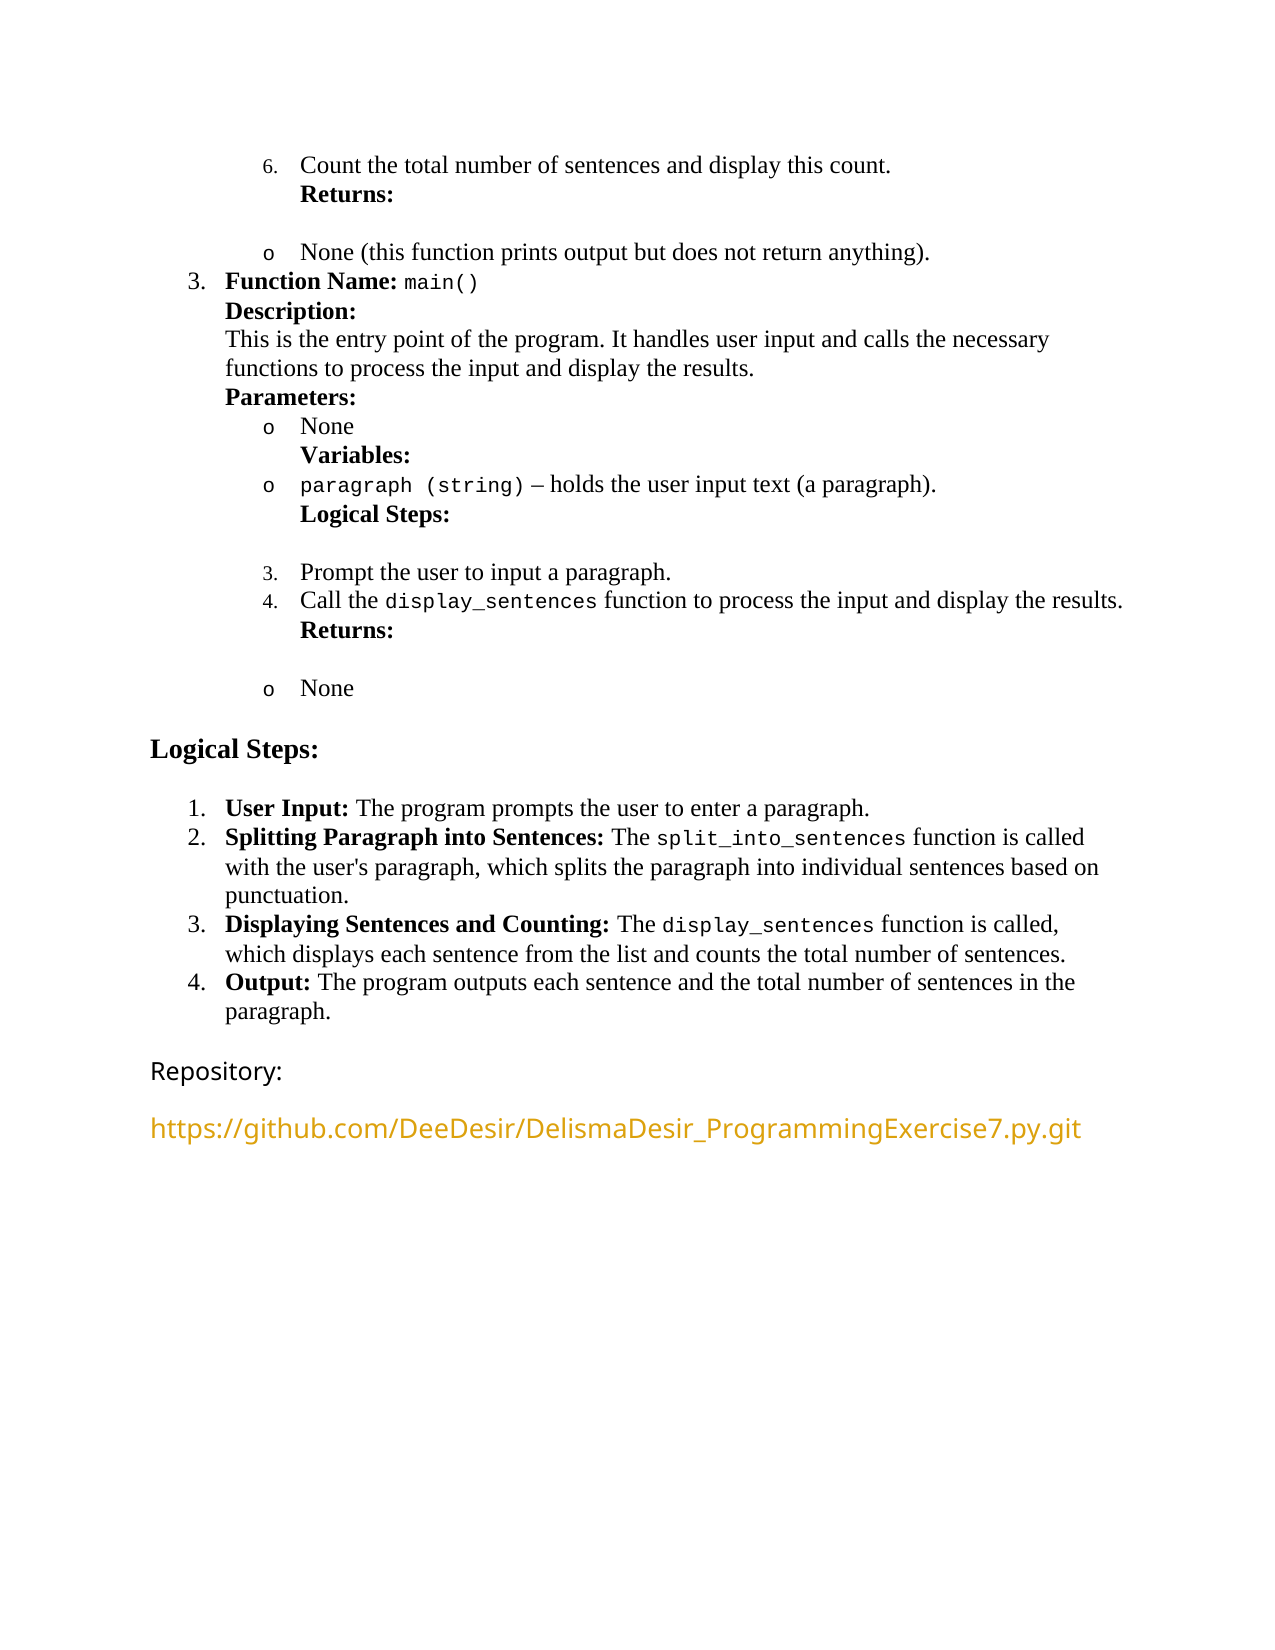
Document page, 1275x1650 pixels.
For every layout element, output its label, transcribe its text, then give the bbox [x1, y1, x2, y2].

list None Variables: [262, 411, 1125, 469]
list Displaying Sentences and Counting: The display_sentences function is called, which displays each sentence from the list and counts the total number of sentences. [187, 909, 1125, 967]
text Logical Steps: [150, 732, 1125, 764]
list paragraph (string) – holds the user input text (a paragraph). Logical Steps: [262, 469, 1125, 527]
list Splitting Paragraph into Sentences: The split_into_sentences function is called with the user's paragraph, which splits the paragraph into individual sentences based on punctuation. [187, 822, 1125, 909]
list Output: The program outputs each sentence and the total number of sentences in the paragraph. [187, 967, 1125, 1025]
list Call the display_sentences function to process the input and display the results. Returns: [262, 585, 1125, 644]
list User Input: The program prompts the user to enter a paragraph. [187, 793, 1125, 822]
text https://github.com/DeeDesir/DelismaDesir_ProgrammingExercise7.py.git [150, 1110, 1125, 1147]
list Prompt the user to input a paragraph. [262, 557, 1125, 585]
list None [262, 673, 1125, 702]
list Function Name: main() Description: This is the entry point of the program. It handles user input and calls the necessary functions to process the input and display the results. Parameters: [187, 266, 1125, 411]
text Repository: [150, 1054, 1125, 1088]
list None (this function prints output but does not return anything). [262, 237, 1125, 266]
list Count the total number of sentences and display this count. Returns: [262, 150, 1125, 207]
